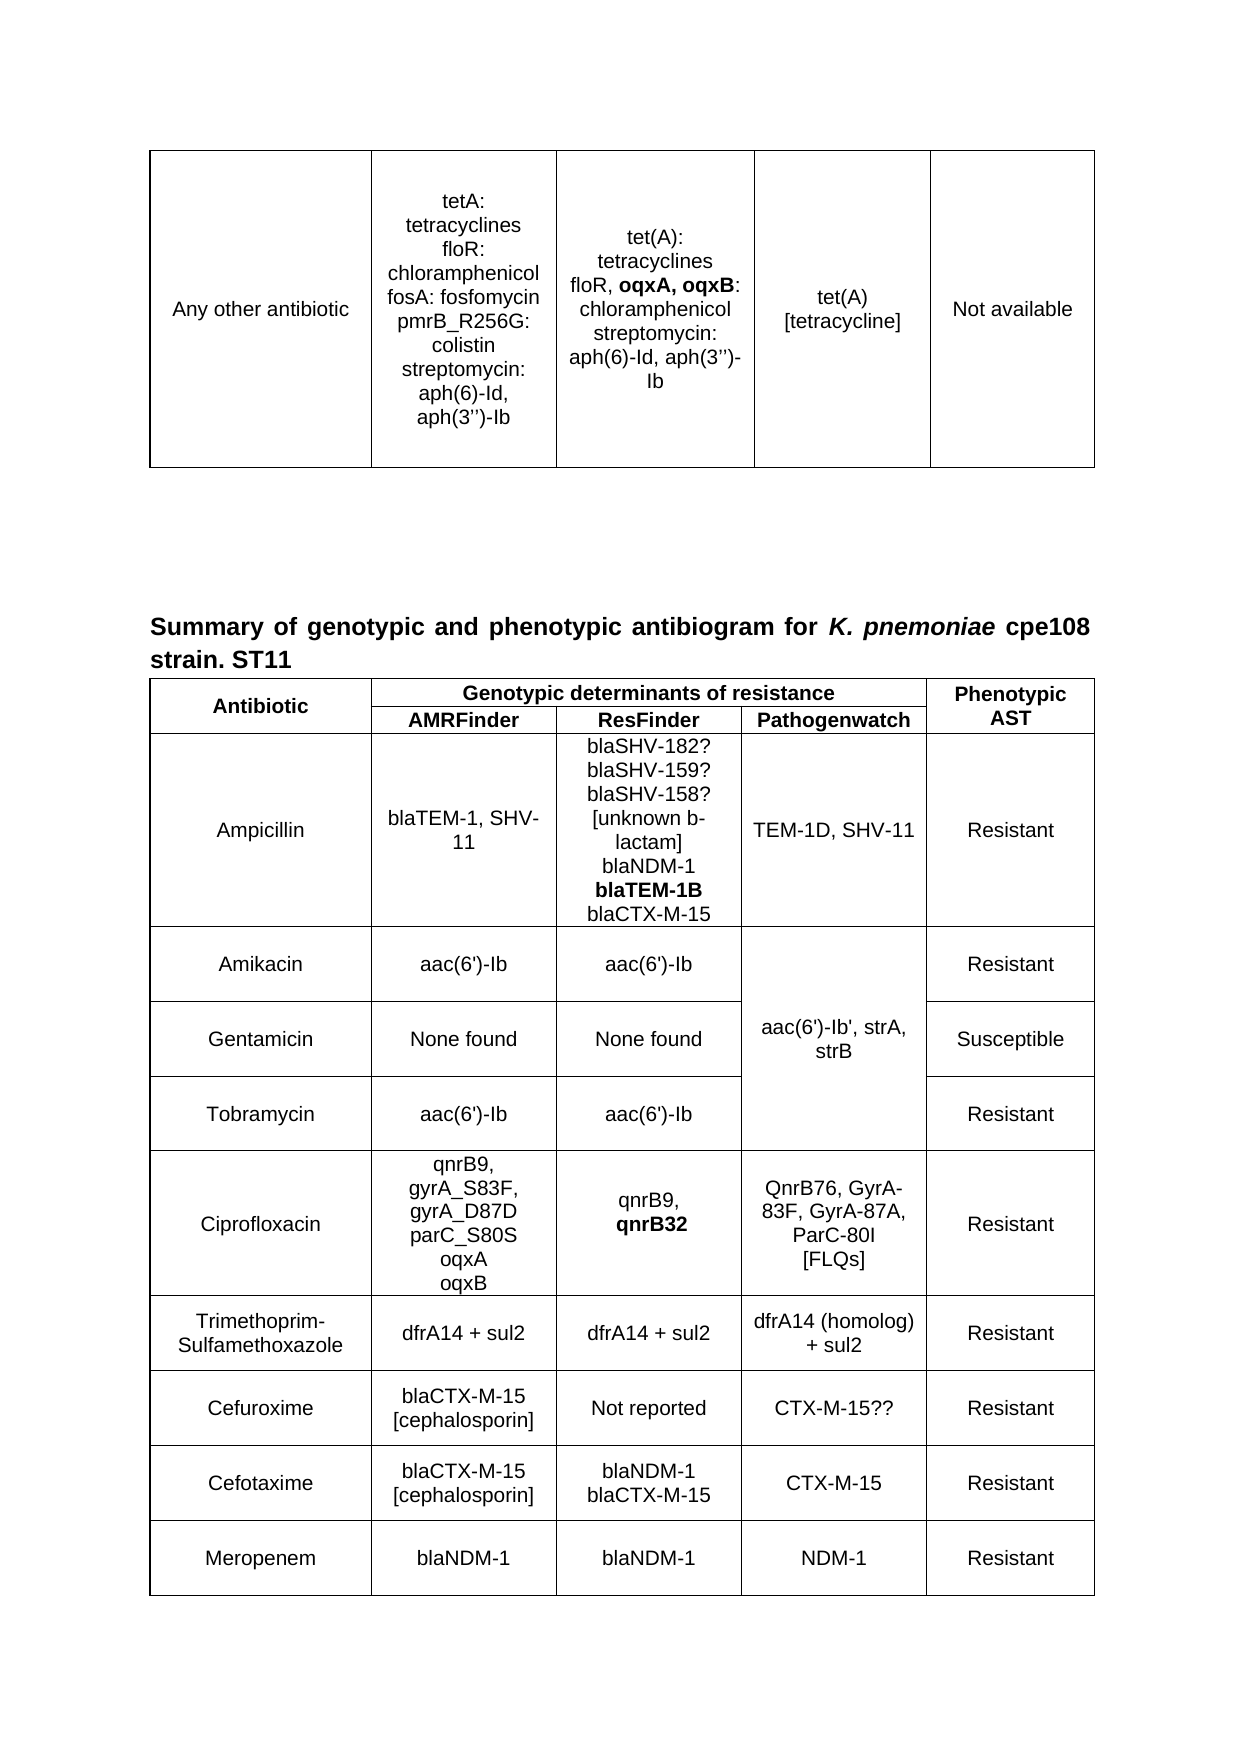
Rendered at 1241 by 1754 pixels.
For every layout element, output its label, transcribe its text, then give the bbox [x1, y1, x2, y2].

table_cell NDM-1 [742, 1521, 926, 1595]
table_cell Amikacin [151, 927, 371, 1001]
table_cell aac(6')-Ib [372, 927, 556, 1001]
table_cell ResFinder [557, 707, 741, 733]
table_cell TEM-1D, SHV-11 [742, 734, 926, 926]
table_cell CTX-M-15 [742, 1446, 926, 1520]
table_cell Ciprofloxacin [151, 1151, 371, 1295]
text Summary of genotypic and phenotypic antibiogram for K. pnemoniae cpe108 strain. ST11 [150, 612, 1090, 674]
table_cell None found [557, 1002, 741, 1076]
table_cell blaCTX-M-15 [cephalosporin] [372, 1371, 556, 1445]
table_cell Cefotaxime [151, 1446, 371, 1520]
table_cell Not reported [557, 1371, 741, 1445]
table_cell Not available [931, 151, 1094, 467]
table_cell blaSHV-182? blaSHV-159? blaSHV-158? [unknown b-lactam] blaNDM-1 blaTEM-1B blaCTX-M-15 [557, 734, 741, 926]
table_cell Resistant [927, 1151, 1094, 1295]
table_cell qnrB9, qnrB32 [557, 1151, 741, 1295]
table_cell aac(6')-Ib [557, 1077, 741, 1150]
table_cell Cefuroxime [151, 1371, 371, 1445]
table_cell qnrB9, gyrA_S83F, gyrA_D87D parC_S80S oqxA oqxB [372, 1151, 556, 1295]
table_cell blaNDM-1 blaCTX-M-15 [557, 1446, 741, 1520]
table_cell AMRFinder [372, 707, 556, 733]
table_header Antibiotic [151, 679, 371, 733]
table_cell dfrA14 + sul2 [372, 1296, 556, 1370]
table_cell aac(6')-Ib [372, 1077, 556, 1150]
table_header Phenotypic AST [927, 679, 1094, 733]
table_cell Resistant [927, 1521, 1094, 1595]
table_cell dfrA14 + sul2 [557, 1296, 741, 1370]
table_cell blaNDM-1 [372, 1521, 556, 1595]
table_cell Resistant [927, 1371, 1094, 1445]
table_cell blaNDM-1 [557, 1521, 741, 1595]
table_cell Trimethoprim- Sulfamethoxazole [151, 1296, 371, 1370]
table_cell CTX-M-15?? [742, 1371, 926, 1445]
table_cell Ampicillin [151, 734, 371, 926]
table_cell Any other antibiotic [151, 151, 371, 467]
table_cell blaTEM-1, SHV-11 [372, 734, 556, 926]
table_cell aac(6')-Ib [557, 927, 741, 1001]
table_cell tet(A): tetracyclines floR, oqxA, oqxB: chloramphenicol streptomycin: aph(6)-Id, aph(3’’)-Ib [557, 151, 754, 467]
table_cell Resistant [927, 734, 1094, 926]
table_cell QnrB76, GyrA-83F, GyrA-87A, ParC-80I [FLQs] [742, 1151, 926, 1295]
table_cell Tobramycin [151, 1077, 371, 1150]
table_cell Resistant [927, 1296, 1094, 1370]
table_cell tetA: tetracyclines floR: chloramphenicol fosA: fosfomycin pmrB_R256G: colistin streptomycin: aph(6)-Id, aph(3’’)-Ib [372, 151, 556, 467]
table_cell Pathogenwatch [742, 707, 926, 733]
table_cell Meropenem [151, 1521, 371, 1595]
table_cell Susceptible [927, 1002, 1094, 1076]
table_cell Gentamicin [151, 1002, 371, 1076]
table_cell Resistant [927, 1446, 1094, 1520]
table_cell Resistant [927, 927, 1094, 1001]
table_cell dfrA14 (homolog) + sul2 [742, 1296, 926, 1370]
table_cell None found [372, 1002, 556, 1076]
table_cell Resistant [927, 1077, 1094, 1150]
table_cell aac(6')-Ib', strA, strB [742, 927, 926, 1150]
table_cell tet(A) [tetracycline] [755, 151, 930, 467]
table_cell blaCTX-M-15 [cephalosporin] [372, 1446, 556, 1520]
table_header Genotypic determinants of resistance [372, 679, 926, 706]
